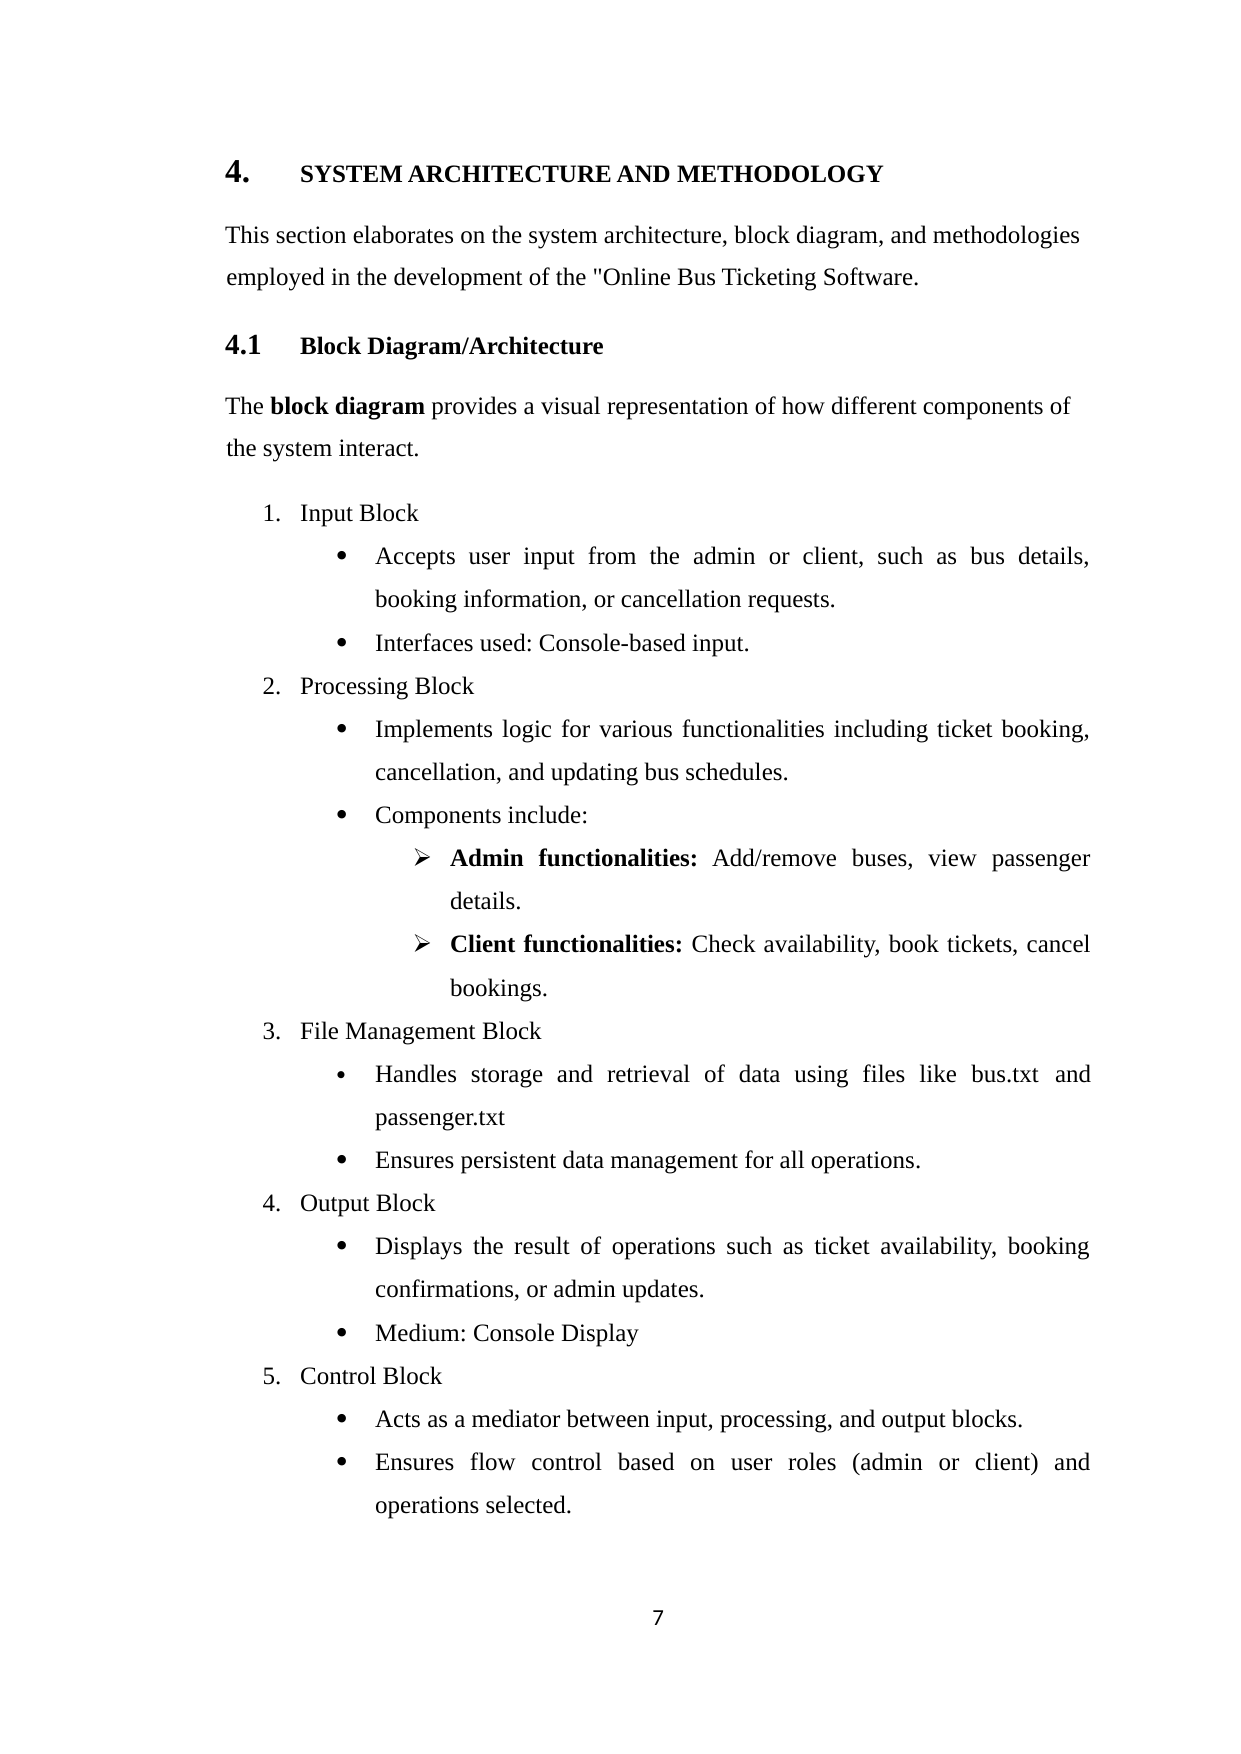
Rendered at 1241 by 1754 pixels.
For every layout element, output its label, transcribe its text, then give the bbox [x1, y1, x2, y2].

list Displays the result of operations such as ticket availability, booking confirmations, or admin updates. [337, 1231, 1091, 1303]
list Medium: Console Display [337, 1318, 1091, 1346]
list Handles storage and retrieval of data using files like bus.txt and passenger.txt [337, 1059, 1091, 1131]
list Interfaces used: Console-based input. [337, 628, 1091, 656]
list Components include: [337, 800, 1091, 829]
subtitle SYSTEM ARCHITECTURE AND METHODOLOGY [225, 151, 1091, 189]
text The block diagram provides a visual representation of how different components of the system interact. [225, 391, 1091, 462]
list Ensures flow control based on user roles (admin or client) and operations selected. [337, 1447, 1091, 1519]
text This section elaborates on the system architecture, block diagram, and methodologies employed in the development of the "Online Bus Ticketing Software. [225, 220, 1091, 291]
list Client functionalities: Check availability, book tickets, cancel bookings. [412, 929, 1091, 1001]
list Output Block [262, 1188, 1091, 1217]
list Input Block [262, 498, 1091, 527]
list Implements logic for various functionalities including ticket booking, cancellation, and updating bus schedules. [337, 714, 1091, 786]
list Accepts user input from the admin or client, such as bus details, booking information, or cancellation requests. [337, 541, 1091, 613]
list Admin functionalities: Add/remove buses, view passenger details. [412, 843, 1091, 915]
subtitle Block Diagram/Architecture [225, 327, 1091, 361]
list Control Block [262, 1361, 1091, 1389]
list File Management Block [262, 1016, 1091, 1044]
list Processing Block [262, 671, 1091, 699]
list Ensures persistent data management for all operations. [337, 1145, 1091, 1174]
list Acts as a mediator between input, processing, and output blocks. [337, 1404, 1091, 1433]
